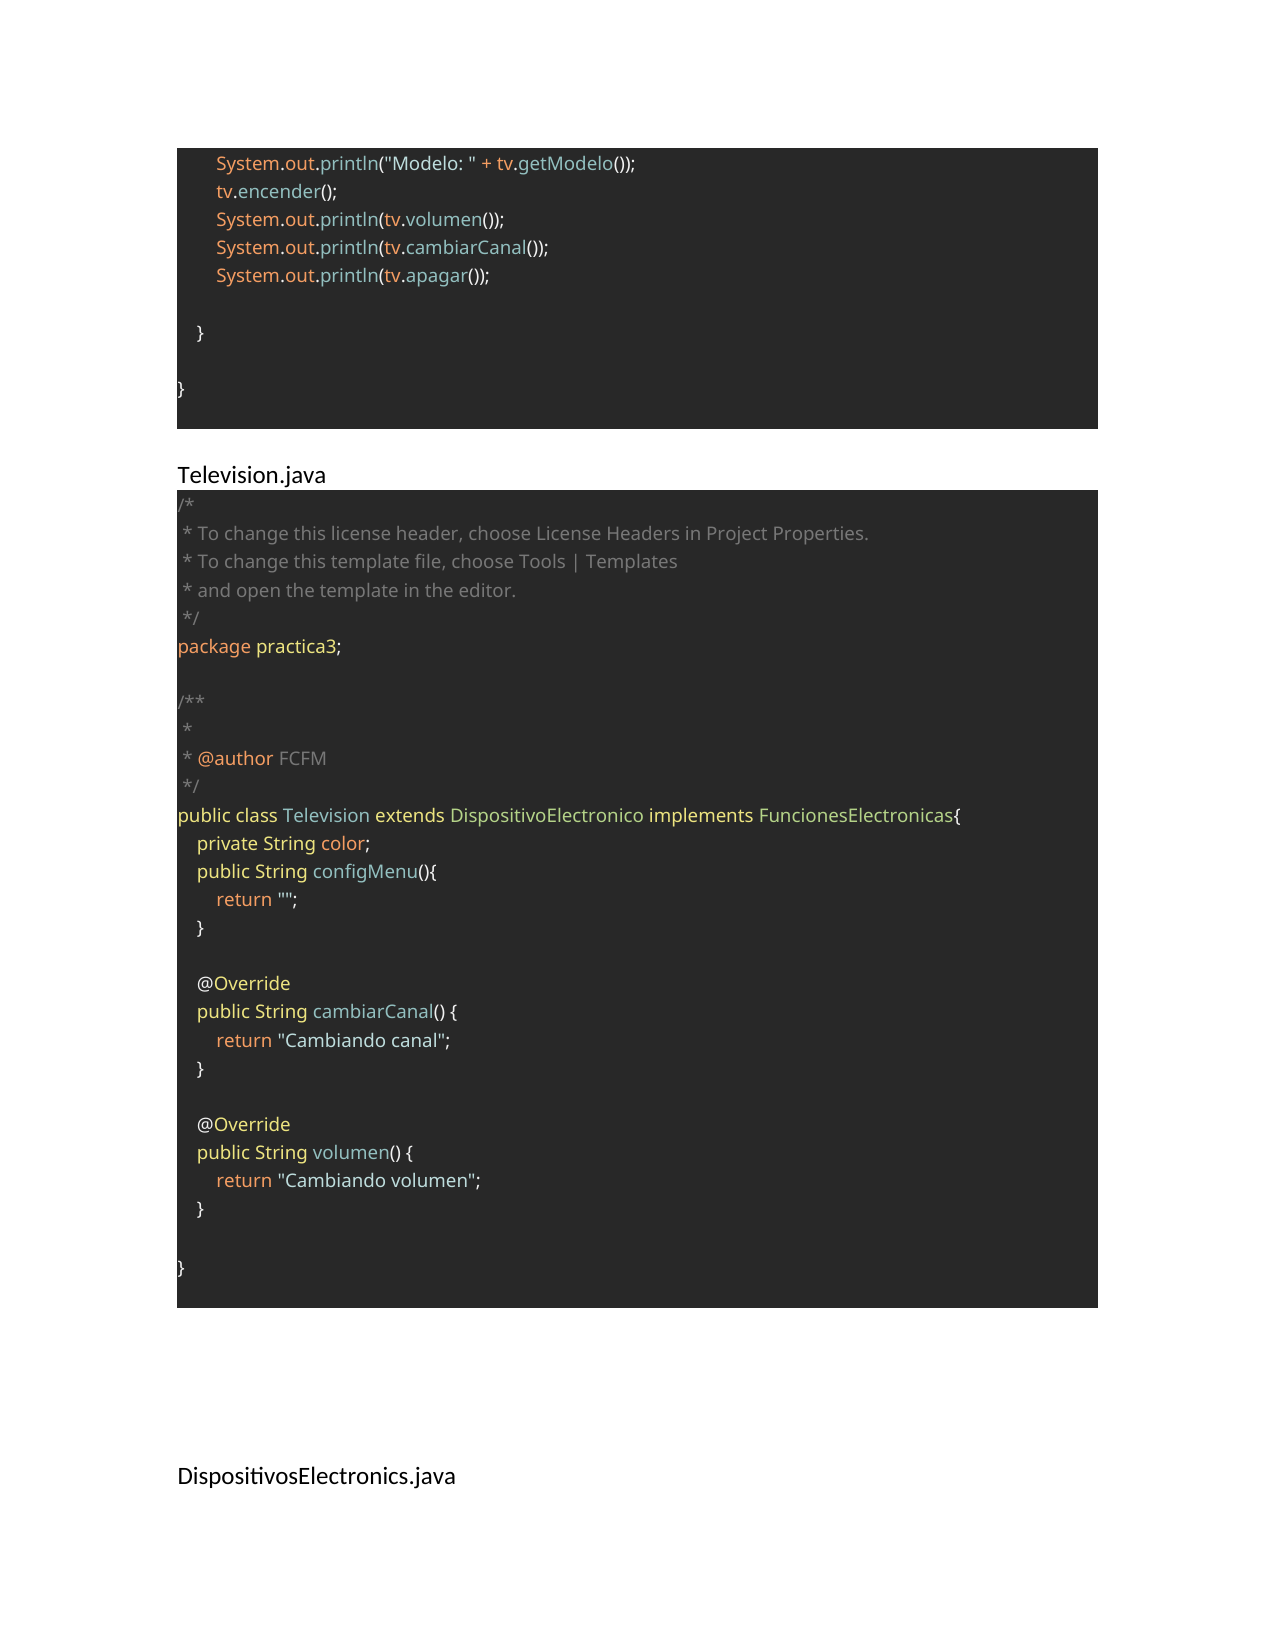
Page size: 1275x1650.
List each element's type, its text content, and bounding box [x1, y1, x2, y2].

text public String configMenu(){ [177, 856, 1098, 884]
text * [177, 715, 1098, 743]
text public class Television extends DispositivoElectronico implements FuncionesElectronicas{ [177, 799, 1098, 827]
text * To change this template file, choose Tools | Templates [177, 546, 1098, 574]
text /* [177, 490, 1098, 518]
text return "Cambiando volumen"; [177, 1165, 1098, 1193]
text } [177, 1052, 1098, 1081]
text * @author FCFM [177, 743, 1098, 771]
text */ [177, 771, 1098, 799]
text public String cambiarCanal() { [177, 996, 1098, 1024]
text } [177, 1193, 1098, 1221]
text * To change this license header, choose License Headers in Project Properties. [177, 518, 1098, 546]
text } [177, 1252, 1098, 1280]
text @Override [177, 1109, 1098, 1137]
text @Override [177, 968, 1098, 996]
text System.out.println(tv.volumen()); [177, 204, 1098, 232]
text package practica3; [177, 631, 1098, 659]
text return "Cambiando canal"; [177, 1024, 1098, 1052]
text } [177, 912, 1098, 940]
text System.out.println(tv.apagar()); [177, 260, 1098, 288]
text private String color; [177, 827, 1098, 856]
text */ [177, 602, 1098, 631]
text public String volumen() { [177, 1137, 1098, 1165]
text } [177, 373, 1098, 401]
text DispositivosElectronics.java [177, 1461, 1098, 1491]
text /** [177, 687, 1098, 715]
text System.out.println(tv.cambiarCanal()); [177, 232, 1098, 260]
text return ""; [177, 884, 1098, 912]
text System.out.println("Modelo: " + tv.getModelo()); [177, 148, 1098, 176]
text tv.encender(); [177, 176, 1098, 204]
text Television.java [177, 459, 1098, 490]
text * and open the template in the editor. [177, 574, 1098, 602]
text } [177, 316, 1098, 344]
